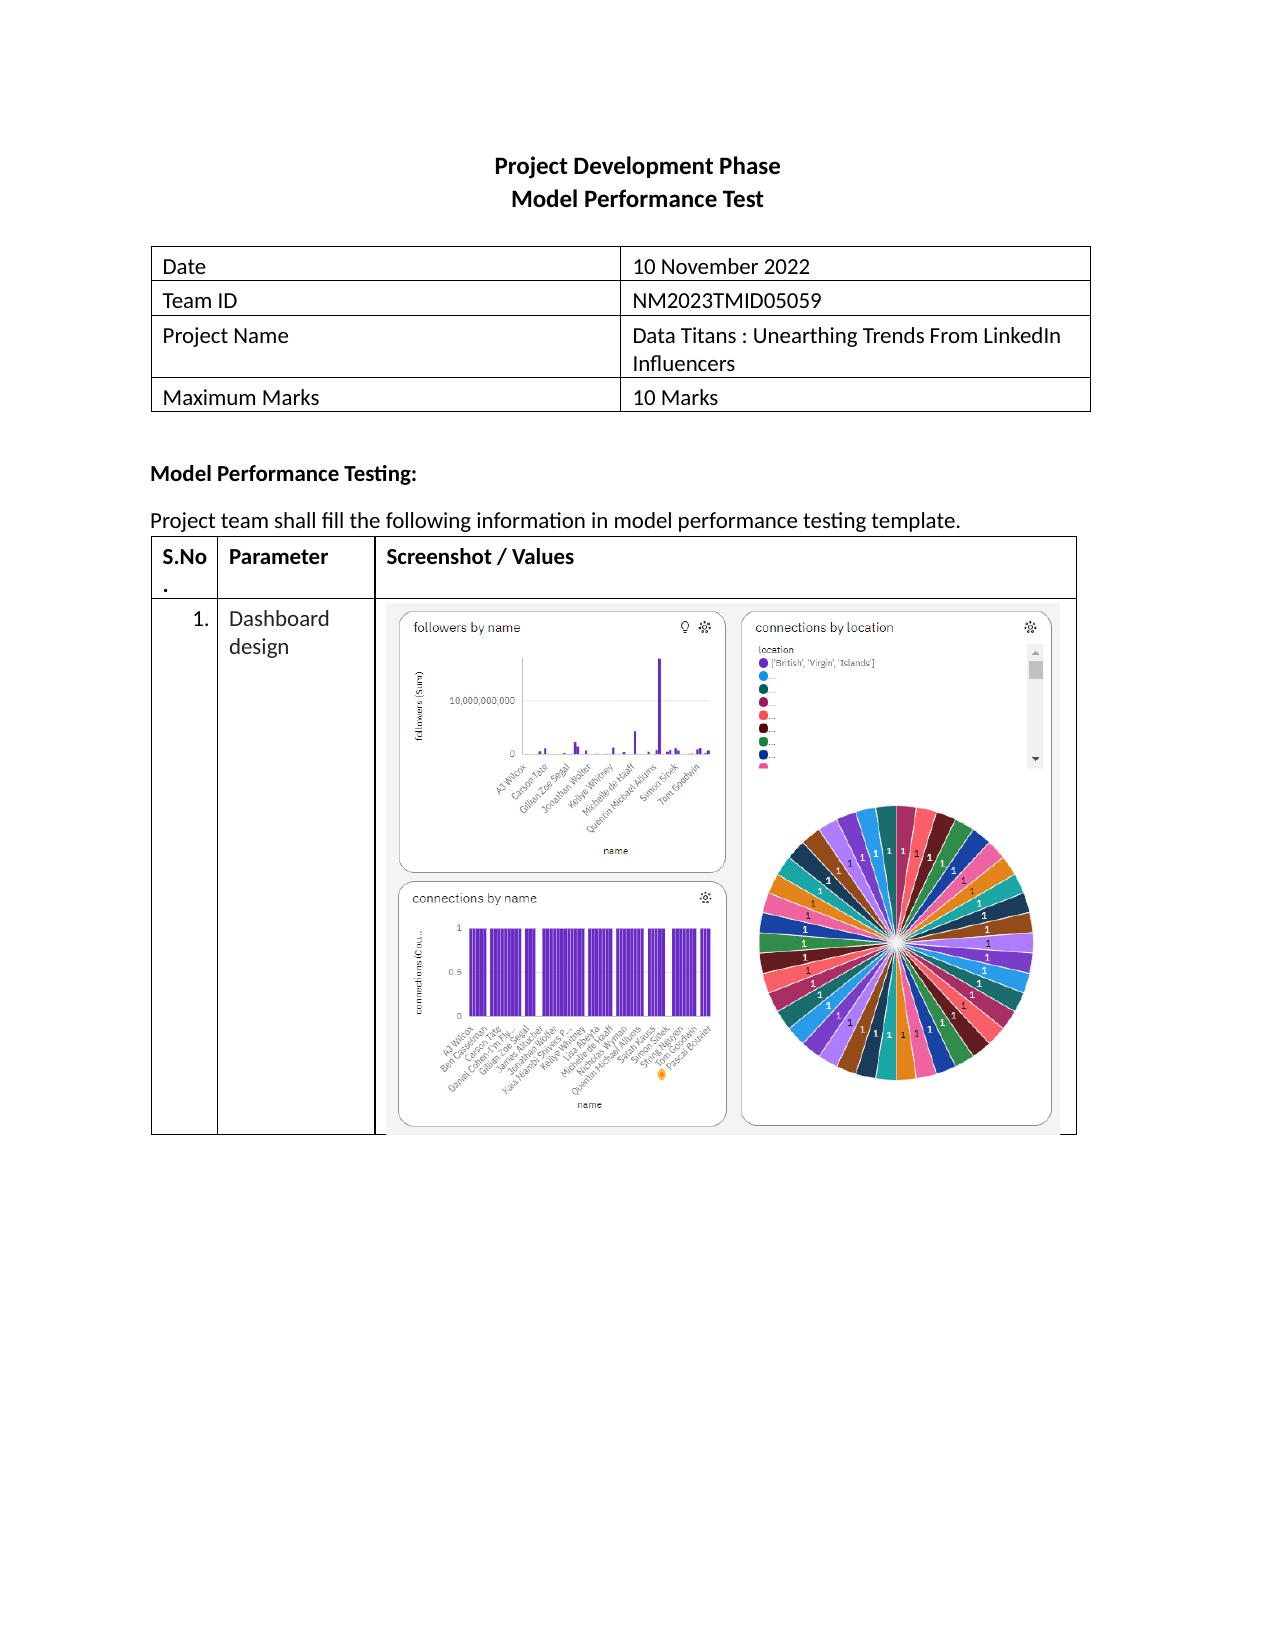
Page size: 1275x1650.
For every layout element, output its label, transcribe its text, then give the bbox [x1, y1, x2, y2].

table_cell NM2023TMID05059 [621, 281, 1090, 314]
picture [386, 603, 1060, 1135]
table_header 10 November 2022 [621, 247, 1090, 280]
table_cell 1. [152, 599, 217, 1134]
table_header Date [152, 247, 620, 280]
table_header Parameter [218, 537, 374, 598]
table_header Screenshot / Values [376, 537, 1076, 598]
table_cell [376, 599, 1076, 1134]
text Project Development Phase [150, 150, 1125, 181]
table_cell Dashboard design [218, 599, 374, 1134]
table_cell Team ID [152, 281, 620, 314]
table_cell 10 Marks [621, 378, 1090, 411]
table_cell Data Titans : Unearthing Trends From LinkedIn Influencers [621, 316, 1090, 377]
text Model Performance Testing: [150, 459, 1125, 487]
table_cell Maximum Marks [152, 378, 620, 411]
table_cell Project Name [152, 316, 620, 377]
text Model Performance Test [150, 183, 1125, 213]
table_header S.No. [152, 537, 217, 598]
text Project team shall fill the following information in model performance testing template. [150, 506, 1125, 534]
